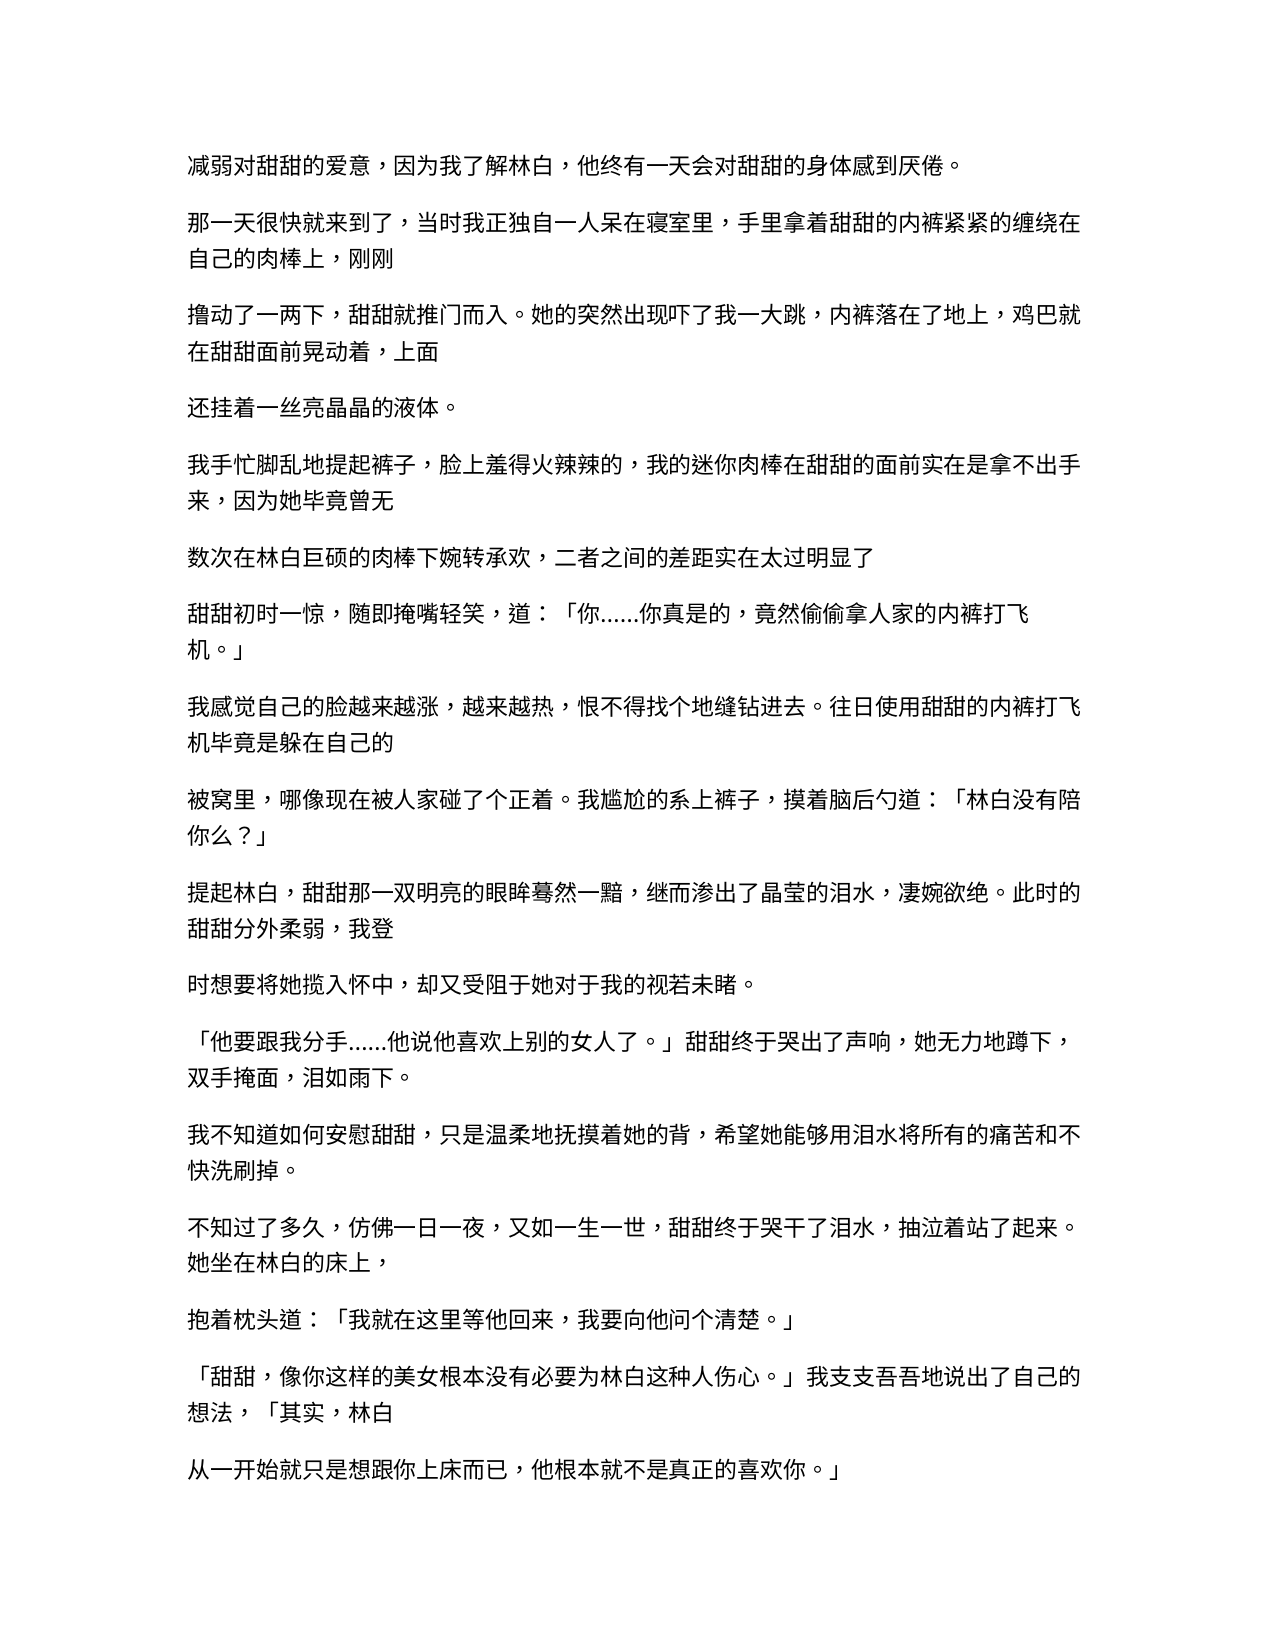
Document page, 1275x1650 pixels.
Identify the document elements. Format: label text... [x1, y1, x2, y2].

text 时想要将她揽入怀中，却又受阻于她对于我的视若未睹。 [187, 969, 1087, 1001]
text 甜甜初时一惊，随即掩嘴轻笑，道：「你……你真是的，竟然偷偷拿人家的内裤打飞机。」 [187, 598, 1087, 666]
text 不知过了多久，仿佛一日一夜，又如一生一世，甜甜终于哭干了泪水，抽泣着站了起来。她坐在林白的床上， [187, 1211, 1087, 1279]
text 我感觉自己的脸越来越涨，越来越热，恨不得找个地缝钻进去。往日使用甜甜的内裤打飞机毕竟是躲在自己的 [187, 691, 1087, 758]
text 减弱对甜甜的爱意，因为我了解林白，他终有一天会对甜甜的身体感到厌倦。 [187, 150, 1087, 181]
text 「甜甜，像你这样的美女根本没有必要为林白这种人伤心。」我支支吾吾地说出了自己的想法，「其实，林白 [187, 1361, 1087, 1428]
text 我不知道如何安慰甜甜，只是温柔地抚摸着她的背，希望她能够用泪水将所有的痛苦和不快洗刷掉。 [187, 1119, 1087, 1186]
text 抱着枕头道：「我就在这里等他回来，我要向他问个清楚。」 [187, 1304, 1087, 1335]
text 「他要跟我分手……他说他喜欢上别的女人了。」甜甜终于哭出了声响，她无力地蹲下，双手掩面，泪如雨下。 [187, 1026, 1087, 1093]
text 数次在林白巨硕的肉棒下婉转承欢，二者之间的差距实在太过明显了 [187, 542, 1087, 573]
text 被窝里，哪像现在被人家碰了个正着。我尴尬的系上裤子，摸着脑后勺道：「林白没有陪你么？」 [187, 784, 1087, 851]
text 我手忙脚乱地提起裤子，脸上羞得火辣辣的，我的迷你肉棒在甜甜的面前实在是拿不出手来，因为她毕竟曾无 [187, 449, 1087, 516]
text 撸动了一两下，甜甜就推门而入。她的突然出现吓了我一大跳，内裤落在了地上，鸡巴就在甜甜面前晃动着，上面 [187, 299, 1087, 367]
text 从一开始就只是想跟你上床而已，他根本就不是真正的喜欢你。」 [187, 1454, 1087, 1485]
text 那一天很快就来到了，当时我正独自一人呆在寝室里，手里拿着甜甜的内裤紧紧的缠绕在自己的肉棒上，刚刚 [187, 207, 1087, 274]
text 还挂着一丝亮晶晶的液体。 [187, 392, 1087, 423]
text 提起林白，甜甜那一双明亮的眼眸蓦然一黯，继而渗出了晶莹的泪水，凄婉欲绝。此时的甜甜分外柔弱，我登 [187, 877, 1087, 944]
